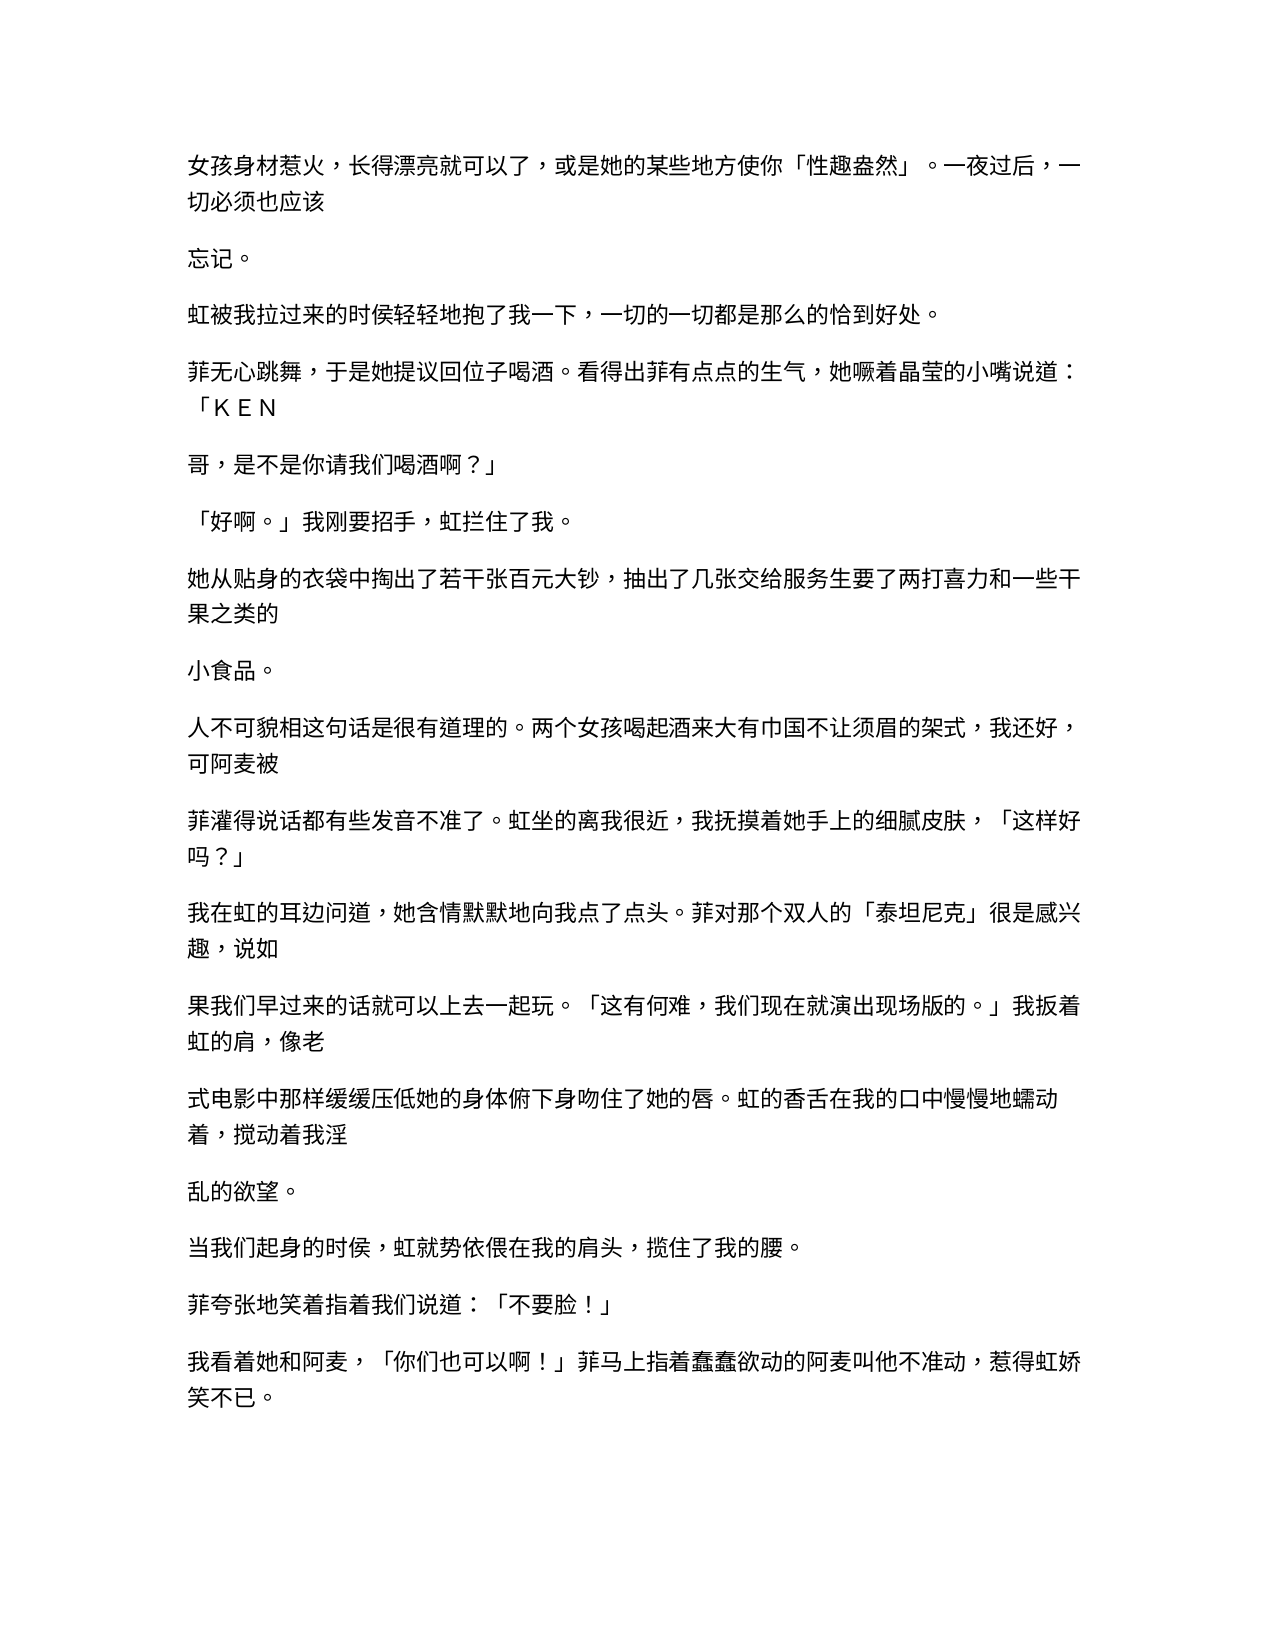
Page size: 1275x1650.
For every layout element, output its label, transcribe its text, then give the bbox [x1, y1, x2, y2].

text 式电影中那样缓缓压低她的身体俯下身吻住了她的唇。虹的香舌在我的口中慢慢地蠕动着，搅动着我淫 [187, 1083, 1087, 1150]
text 「好啊。」我刚要招手，虹拦住了我。 [187, 506, 1087, 537]
text 人不可貌相这句话是很有道理的。两个女孩喝起酒来大有巾国不让须眉的架式，我还好，可阿麦被 [187, 712, 1087, 779]
text 她从贴身的衣袋中掏出了若干张百元大钞，抽出了几张交给服务生要了两打喜力和一些干果之类的 [187, 562, 1087, 630]
text 我在虹的耳边问道，她含情默默地向我点了点头。菲对那个双人的「泰坦尼克」很是感兴趣，说如 [187, 897, 1087, 964]
text 当我们起身的时侯，虹就势依偎在我的肩头，揽住了我的腰。 [187, 1232, 1087, 1263]
text 果我们早过来的话就可以上去一起玩。「这有何难，我们现在就演出现场版的。」我扳着虹的肩，像老 [187, 990, 1087, 1057]
text 我看着她和阿麦，「你们也可以啊！」菲马上指着蠢蠢欲动的阿麦叫他不准动，惹得虹娇笑不已。 [187, 1346, 1087, 1413]
text 虹被我拉过来的时侯轻轻地抱了我一下，一切的一切都是那么的恰到好处。 [187, 299, 1087, 331]
text 女孩身材惹火，长得漂亮就可以了，或是她的某些地方使你「性趣盎然」。一夜过后，一切必须也应该 [187, 150, 1087, 217]
text 小食品。 [187, 655, 1087, 686]
text 乱的欲望。 [187, 1176, 1087, 1207]
text 菲灌得说话都有些发音不准了。虹坐的离我很近，我抚摸着她手上的细腻皮肤，「这样好吗？」 [187, 805, 1087, 872]
text 忘记。 [187, 243, 1087, 274]
text 菲夸张地笑着指着我们说道：「不要脸！」 [187, 1289, 1087, 1320]
text 哥，是不是你请我们喝酒啊？」 [187, 449, 1087, 480]
text 菲无心跳舞，于是她提议回位子喝酒。看得出菲有点点的生气，她噘着晶莹的小嘴说道：「ＫＥＮ [187, 356, 1087, 423]
